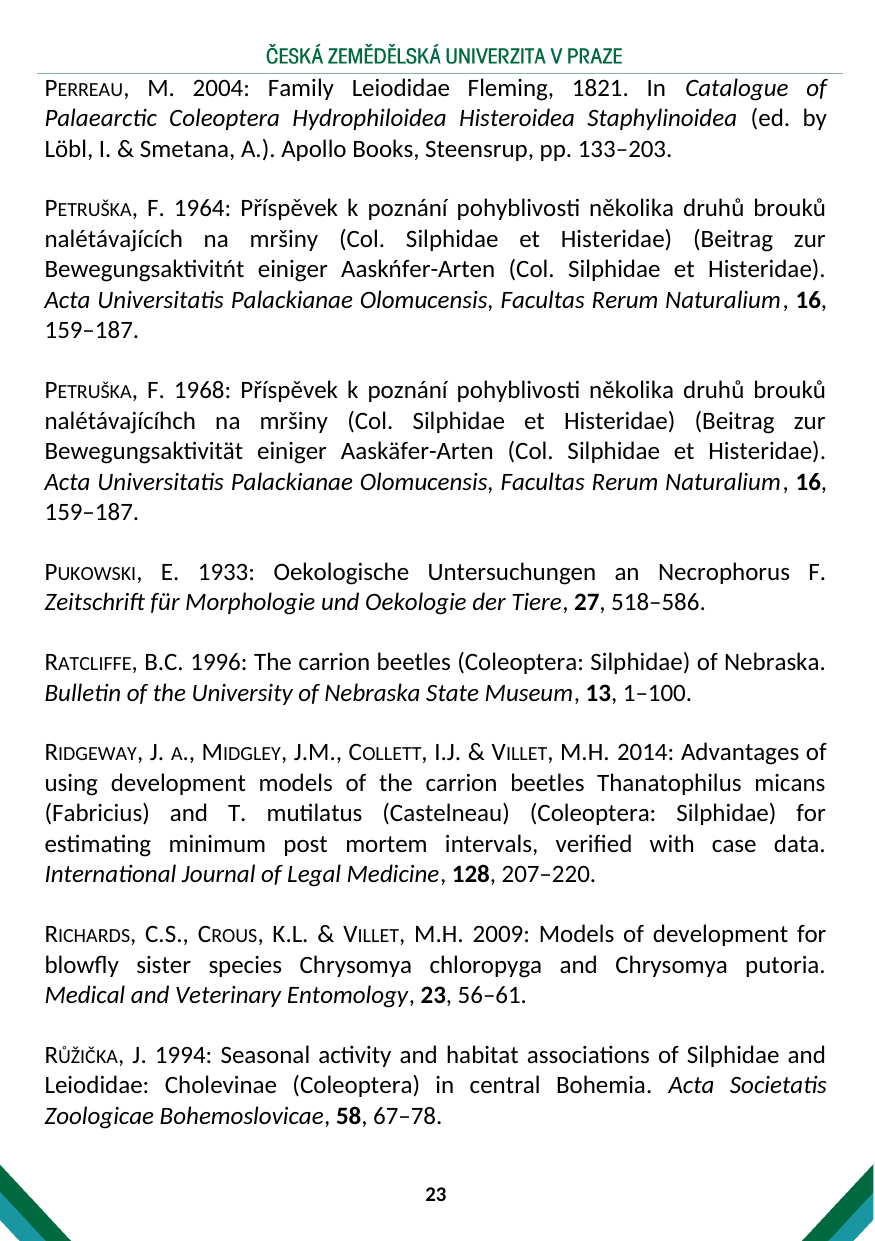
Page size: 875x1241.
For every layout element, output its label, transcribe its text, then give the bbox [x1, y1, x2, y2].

text Petruška, F. 1968: Příspěvek k poznání pohyblivosti několika druhů brouků nalétávajícíhch na mršiny (Col. Silphidae et Histeridae) (Beitrag zur Bewegungsaktivität einiger Aaskäfer-Arten (Col. Silphidae et Histeridae). Acta Universitatis Palackianae Olomucensis, Facultas Rerum Naturalium, 16, 159–187. [44, 374, 827, 527]
picture [0, 1154, 874, 1241]
text Richards, C.S., Crous, K.L. & Villet, M.H. 2009: Models of development for blowfly sister species Chrysomya chloropyga and Chrysomya putoria. Medical and Veterinary Entomology, 23, 56–61. [44, 918, 827, 1010]
text Ridgeway, J. a., Midgley, J.M., Collett, I.J. & Villet, M.H. 2014: Advantages of using development models of the carrion beetles Thanatophilus micans (Fabricius) and T. mutilatus (Castelneau) (Coleoptera: Silphidae) for estimating minimum post mortem intervals, verified with case data. International Journal of Legal Medicine, 128, 207–220. [44, 736, 827, 889]
picture [6, 6, 874, 80]
text Petruška, F. 1964: Příspěvek k poznání pohyblivosti několika druhů brouků nalétávajících na mršiny (Col. Silphidae et Histeridae) (Beitrag zur Bewegungsaktivitńt einiger Aaskńfer-Arten (Col. Silphidae et Histeridae). Acta Universitatis Palackianae Olomucensis, Facultas Rerum Naturalium, 16, 159–187. [44, 192, 827, 345]
text Růžička, J. 1994: Seasonal activity and habitat associations of Silphidae and Leiodidae: Cholevinae (Coleoptera) in central Bohemia. Acta Societatis Zoologicae Bohemoslovicae, 58, 67–78. [44, 1039, 827, 1131]
text Ratcliffe, B.C. 1996: The carrion beetles (Coleoptera: Silphidae) of Nebraska. Bulletin of the University of Nebraska State Museum, 13, 1–100. [44, 646, 827, 707]
text Perreau, M. 2004: Family Leiodidae Fleming, 1821. In Catalogue of Palaearctic Coleoptera Hydrophiloidea Histeroidea Staphylinoidea (ed. by Löbl, I. & Smetana, A.). Apollo Books, Steensrup, pp. 133–203. [44, 72, 827, 163]
text Pukowski, E. 1933: Oekologische Untersuchungen an Necrophorus F. Zeitschrift für Morphologie und Oekologie der Tiere, 27, 518–586. [44, 556, 827, 617]
